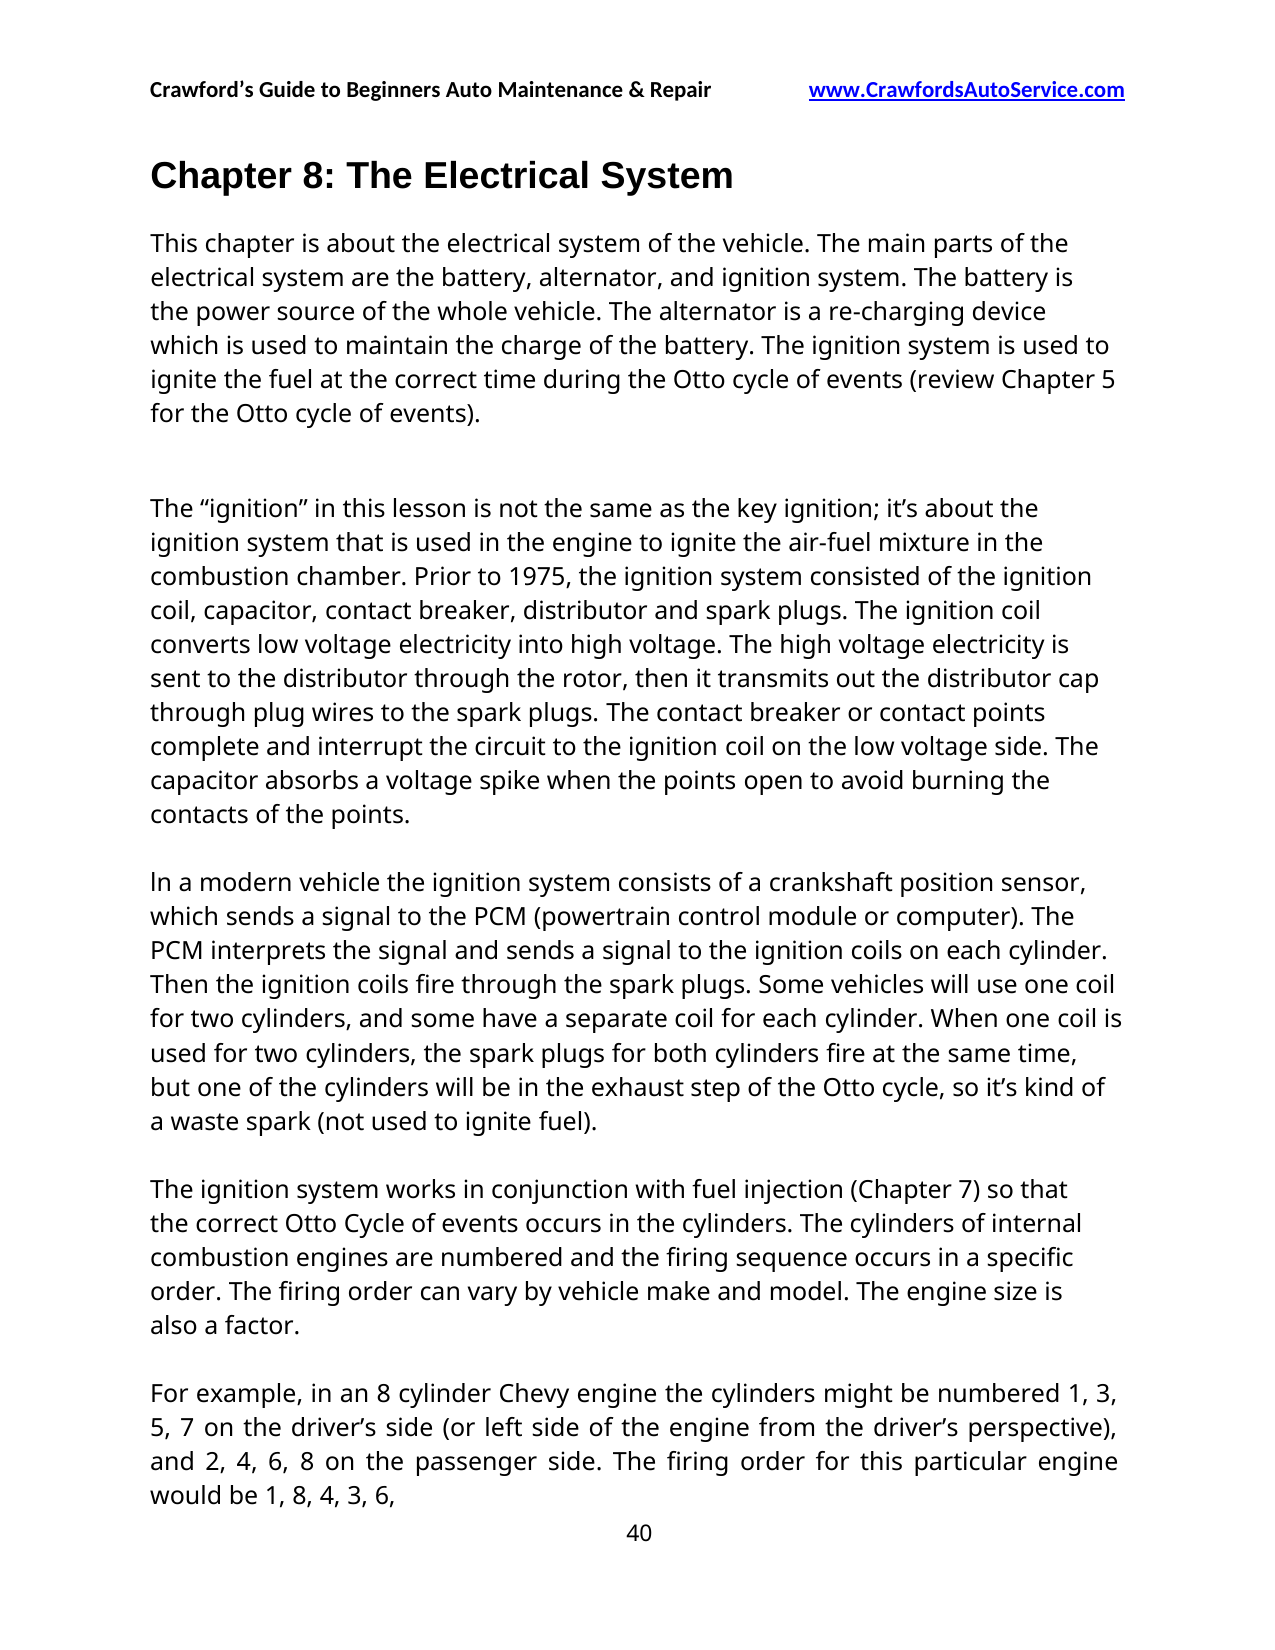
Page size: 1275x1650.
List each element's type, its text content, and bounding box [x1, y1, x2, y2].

text For example, in an 8 cylinder Chevy engine the cylinders might be numbered 1, 3, 5, 7 on the driver’s side (or left side of the engine from the driver’s perspective), and 2, 4, 6, 8 on the passenger side. The firing order for this particular engine would be 1, 8, 4, 3, 6, [150, 1376, 1119, 1512]
text This chapter is about the electrical system of the vehicle. The main parts of the electrical system are the battery, alternator, and ignition system. The battery is the power source of the whole vehicle. The alternator is a re-charging device which is used to maintain the charge of the battery. The ignition system is used to ignite the fuel at the correct time during the Otto cycle of events (review Chapter 5 for the Otto cycle of events). [150, 226, 1118, 430]
subtitle Chapter 8: The Electrical System [150, 154, 1135, 197]
text The “ignition” in this lesson is not the same as the key ignition; it’s about the ignition system that is used in the engine to ignite the air-fuel mixture in the combustion chamber. Prior to 1975, the ignition system consisted of the ignition coil, capacitor, contact breaker, distributor and spark plugs. The ignition coil converts low voltage electricity into high voltage. The high voltage electricity is sent to the distributor through the rotor, then it transmits out the distributor cap through plug wires to the spark plugs. The contact breaker or contact points complete and interrupt the circuit to the ignition coil on the low voltage side. The capacitor absorbs a voltage spike when the points open to avoid burning the contacts of the points. [150, 490, 1115, 831]
text The ignition system works in conjunction with fuel injection (Chapter 7) so that the correct Otto Cycle of events occurs in the cylinders. The cylinders of internal combustion engines are numbered and the firing sequence occurs in a specific order. The firing order can vary by vehicle make and model. The engine size is also a factor. [150, 1171, 1101, 1342]
text ln a modern vehicle the ignition system consists of a crankshaft position sensor, which sends a signal to the PCM (powertrain control module or computer). The PCM interprets the signal and sends a signal to the ignition coils on each cylinder. Then the ignition coils fire through the spark plugs. Some vehicles will use one coil for two cylinders, and some have a separate coil for each cylinder. When one coil is used for two cylinders, the spark plugs for both cylinders fire at the same time, but one of the cylinders will be in the exhaust step of the Otto cycle, so it’s kind of a waste spark (not used to ignite fuel). [150, 865, 1123, 1137]
